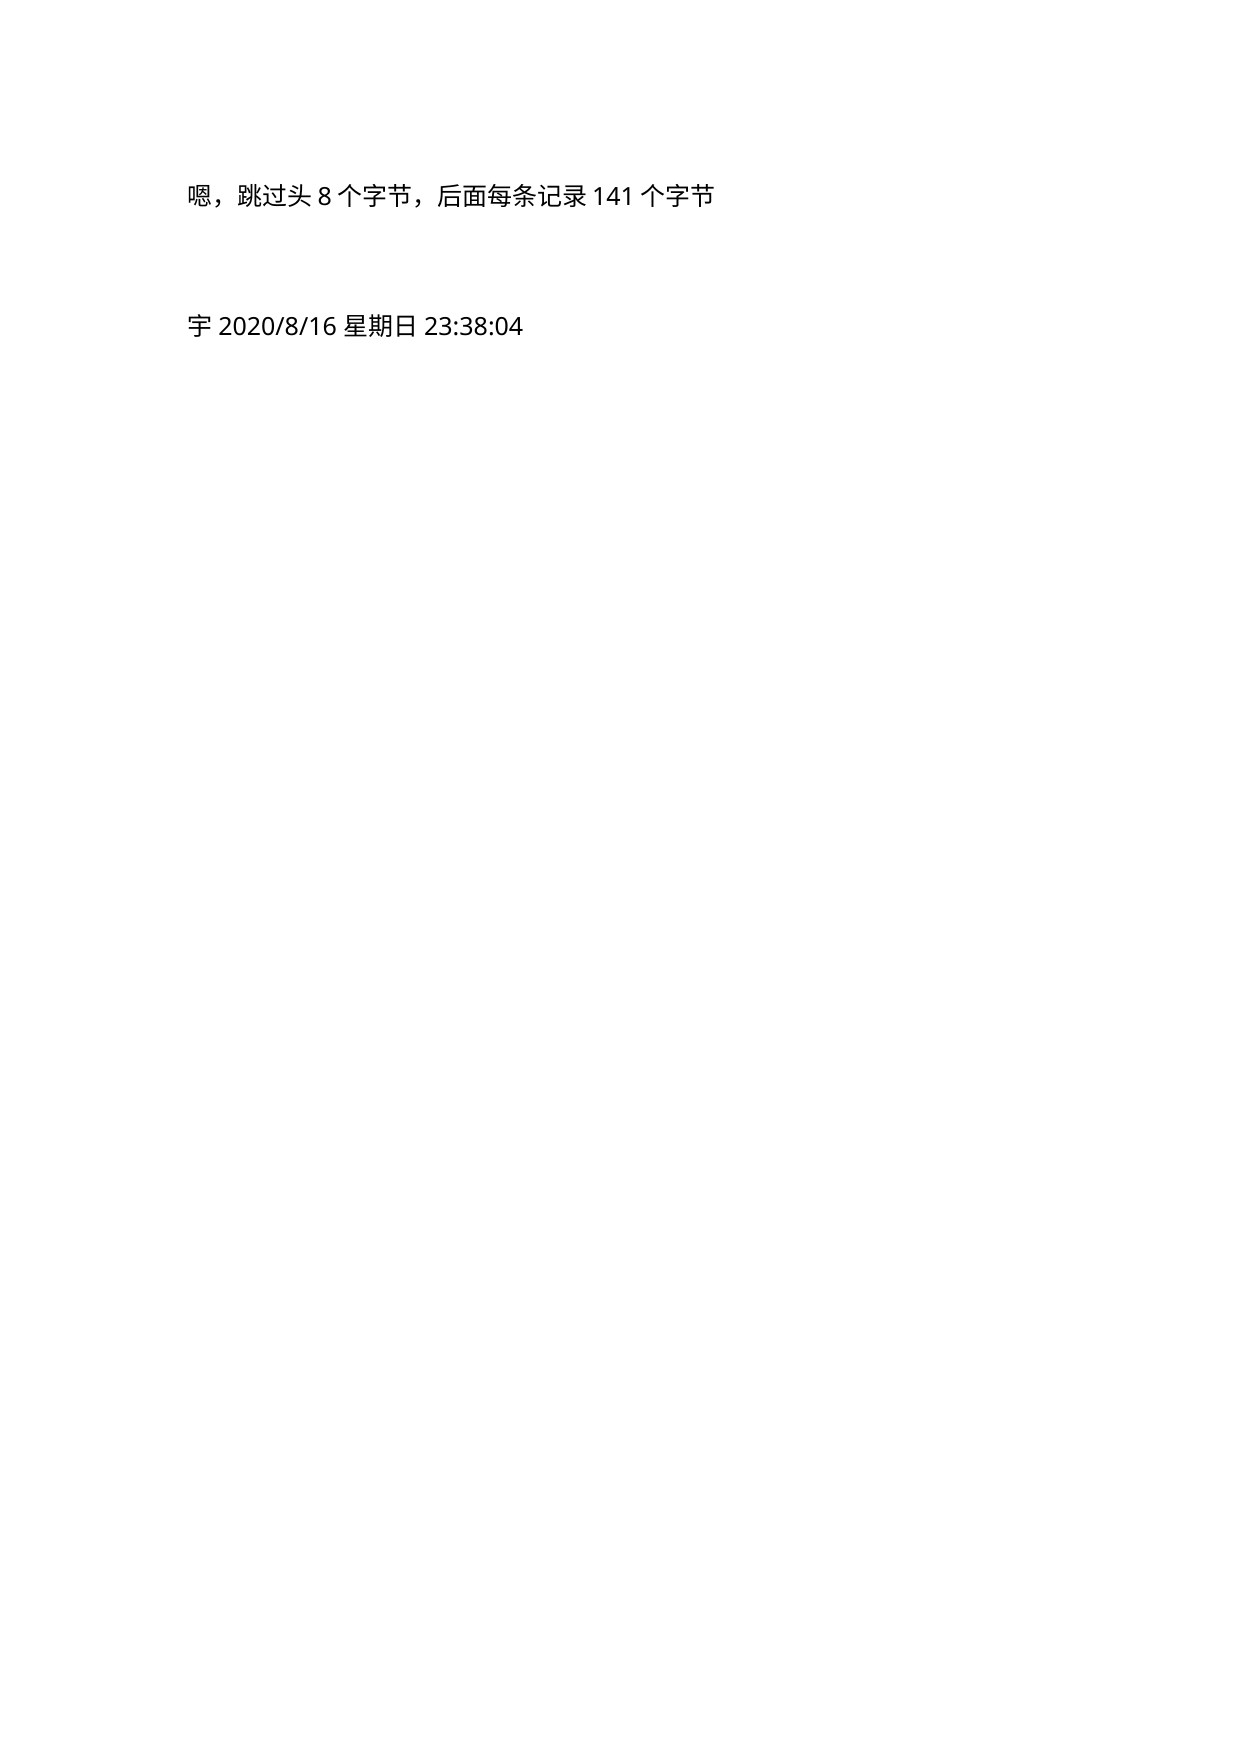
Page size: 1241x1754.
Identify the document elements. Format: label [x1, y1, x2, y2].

text [187, 162, 1053, 357]
